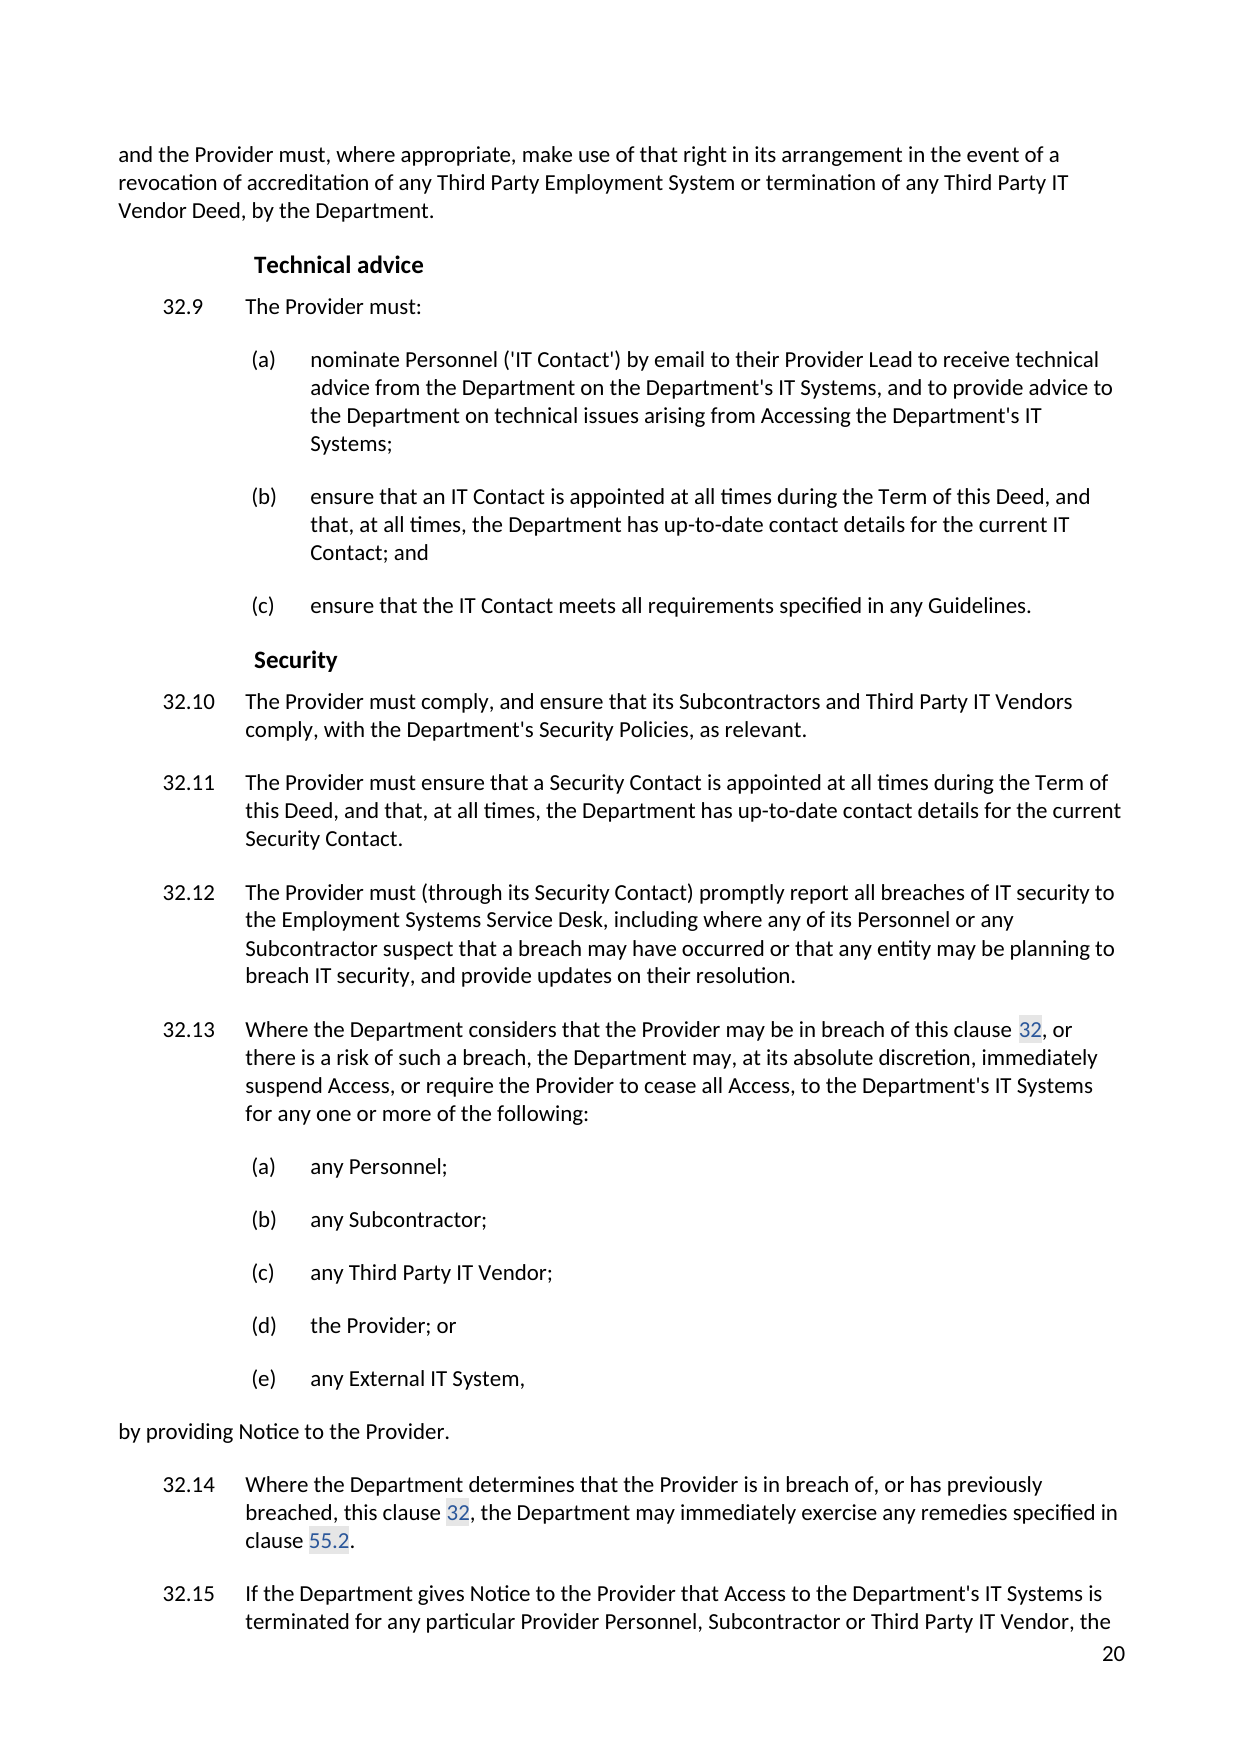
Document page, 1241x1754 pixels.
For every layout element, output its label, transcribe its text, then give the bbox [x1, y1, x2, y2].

subtitle Technical advice [254, 249, 1125, 280]
text Where the Department considers that the Provider may be in breach of this clause 32, or there is a risk of such a breach, the Department may, at its absolute discretion, immediately suspend Access, or require the Provider to cease all Access, to the Department's IT Systems for any one or more of the following: [162, 1015, 1125, 1127]
subtitle Security [254, 644, 1125, 675]
text and the Provider must, where appropriate, make use of that right in its arrangement in the event of a revocation of accreditation of any Third Party Employment System or termination of any Third Party IT Vendor Deed, by the Department. [118, 140, 1125, 224]
text Where the Department determines that the Provider is in breach of, or has previously breached, this clause 32, the Department may immediately exercise any remedies specified in clause 55.2. [162, 1470, 1125, 1554]
text The Provider must ensure that a Security Contact is appointed at all times during the Term of this Deed, and that, at all times, the Department has up-to-date contact details for the current Security Contact. [162, 768, 1125, 853]
text the Provider; or [251, 1311, 1125, 1339]
text ensure that the IT Contact meets all requirements specified in any Guidelines. [251, 591, 1125, 619]
text any Third Party IT Vendor; [251, 1258, 1125, 1286]
text nominate Personnel ('IT Contact') by email to their Provider Lead to receive technical advice from the Department on the Department's IT Systems, and to provide advice to the Department on technical issues arising from Accessing the Department's IT Systems; [251, 345, 1125, 457]
text ensure that an IT Contact is appointed at all times during the Term of this Deed, and that, at all times, the Department has up-to-date contact details for the current IT Contact; and [251, 482, 1125, 566]
text The Provider must (through its Security Contact) promptly report all breaches of IT security to the Employment Systems Service Desk, including where any of its Personnel or any Subcontractor suspect that a breach may have occurred or that any entity may be planning to breach IT security, and provide updates on their resolution. [162, 878, 1125, 990]
text The Provider must comply, and ensure that its Subcontractors and Third Party IT Vendors comply, with the Department's Security Policies, as relevant. [162, 687, 1125, 743]
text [162, 1579, 1125, 1635]
text any Personnel; [251, 1152, 1125, 1180]
text any Subcontractor; [251, 1205, 1125, 1233]
text any External IT System, [251, 1364, 1125, 1392]
text by providing Notice to the Provider. [118, 1417, 1125, 1445]
text The Provider must: [162, 292, 1125, 320]
